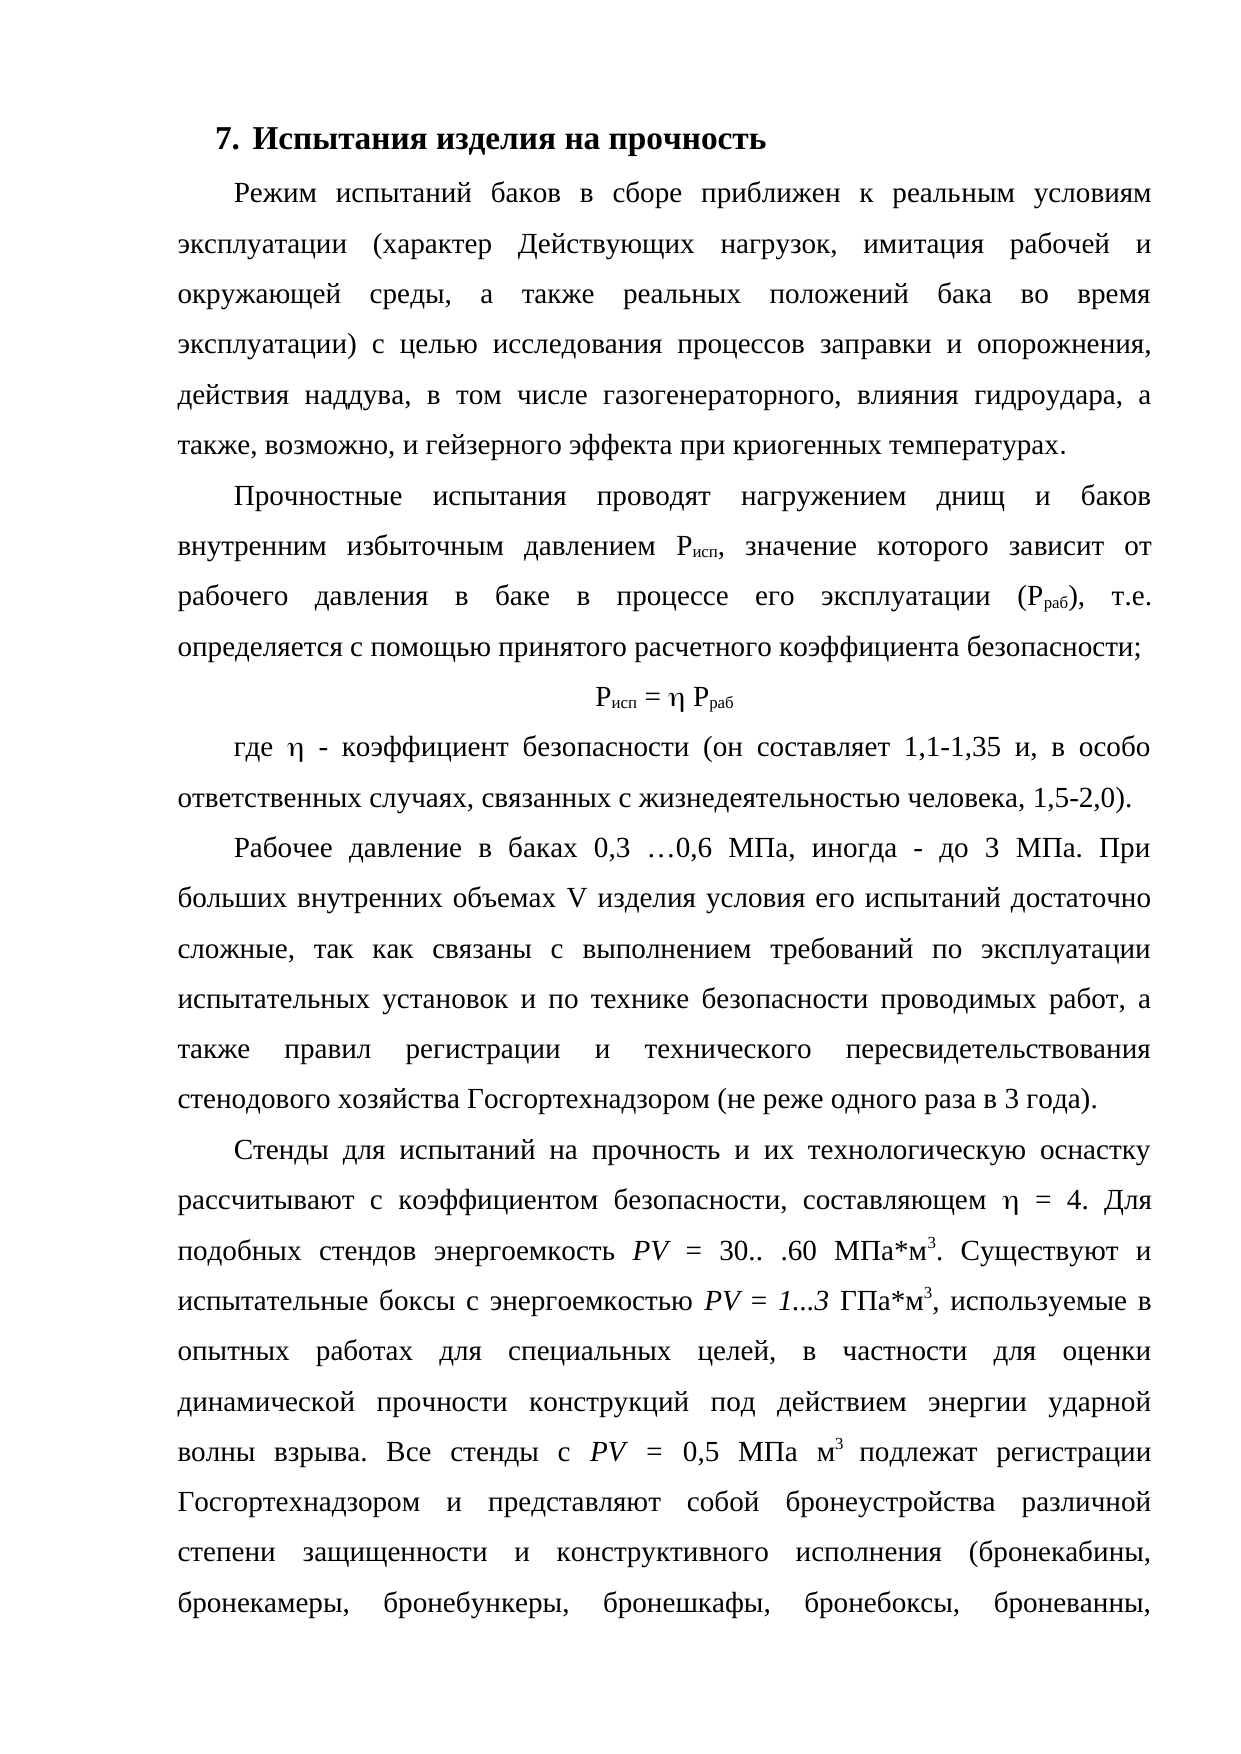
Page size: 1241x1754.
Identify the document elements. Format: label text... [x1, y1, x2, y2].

list Испытания изделия на прочность [215, 118, 1152, 156]
text где  - коэффициент безопасности (он составляет 1,1-1,35 и, в особо ответственных случаях, связанных с жизнедеятельностью человека, 1,5-2,0). [177, 729, 1152, 813]
text Рисп =  Рраб [177, 679, 1152, 713]
text Прочностные испытания проводят нагружением днищ и баков внутренним избыточным давлением Рисп, значение которого зависит от рабочего давления в баке в процессе его эксплуатации (Рраб), т.е. определяется с помощью принятого расчетного коэффициента безопасности; [177, 478, 1152, 662]
text Рабочее давление в баках 0,3 …0,6 МПа, иногда - до 3 МПа. При больших внутренних объемах V изделия условия его испытаний достаточно сложные, так как связаны с выполнением требований по эксплуатации испытательных установок и по технике безопасности проводимых работ, а также правил регистрации и технического пересвидетельствования стенодового хозяйства Госгортехнадзором (не реже одного раза в 3 года). [177, 830, 1152, 1115]
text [177, 1132, 1152, 1618]
text Режим испытаний баков в сборе приближен к реальным условиям эксплуатации (характер Действующих нагрузок, имитация рабочей и окружающей среды, а также реальных положений бака во время эксплуатации) с целью исследования процессов заправки и опорожнения, действия наддува, в том числе газогенераторного, влияния гидроудара, а также, возможно, и гейзерного эффекта при криогенных температурах. [177, 176, 1152, 461]
